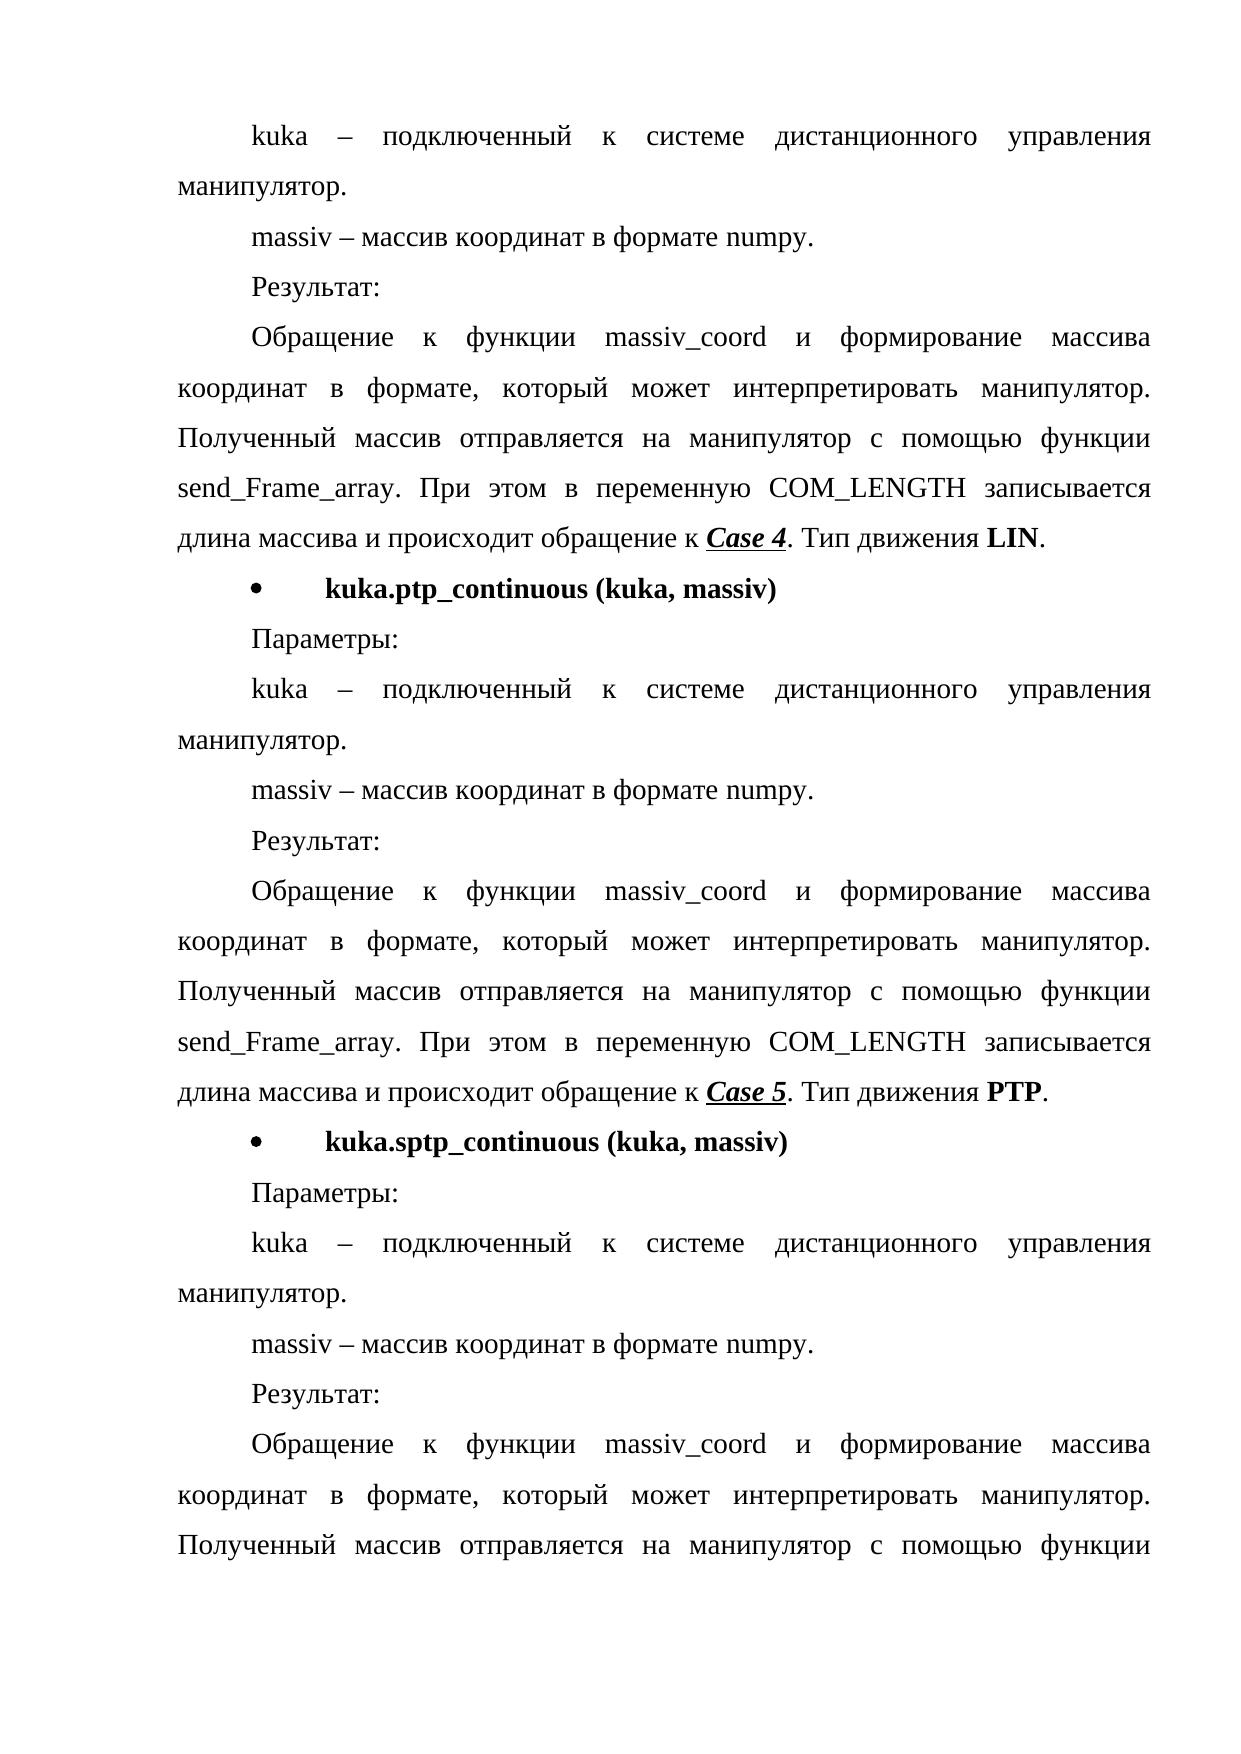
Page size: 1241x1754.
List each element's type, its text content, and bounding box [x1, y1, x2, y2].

list kuka.ptp_continuous (kuka, massiv) [177, 571, 1152, 604]
list Результат: [177, 823, 1152, 856]
list massiv – массив координат в формате numpy. [177, 1326, 1152, 1359]
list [177, 1426, 1152, 1561]
list kuka – подключенный к системе дистанционного управления манипулятор. [177, 1225, 1152, 1309]
list Параметры: [177, 621, 1152, 655]
list kuka – подключенный к системе дистанционного управления манипулятор. [177, 118, 1152, 202]
list Результат: [177, 269, 1152, 303]
list massiv – массив координат в формате numpy. [177, 772, 1152, 806]
list massiv – массив координат в формате numpy. [177, 219, 1152, 252]
list kuka.sptp_continuous (kuka, massiv) [177, 1124, 1152, 1158]
list Результат: [177, 1376, 1152, 1410]
list Обращение к функции massiv_coord и формирование массива координат в формате, который может интерпретировать манипулятор. Полученный массив отправляется на манипулятор с помощью функции send_Frame_array. При этом в переменную COM_LENGTH записывается длина массива и происходит обращение к Case 4. Тип движения LIN. [177, 319, 1152, 554]
list Параметры: [177, 1175, 1152, 1208]
list kuka – подключенный к системе дистанционного управления манипулятор. [177, 672, 1152, 756]
list Обращение к функции massiv_coord и формирование массива координат в формате, который может интерпретировать манипулятор. Полученный массив отправляется на манипулятор с помощью функции send_Frame_array. При этом в переменную COM_LENGTH записывается длина массива и происходит обращение к Case 5. Тип движения PTP. [177, 873, 1152, 1108]
